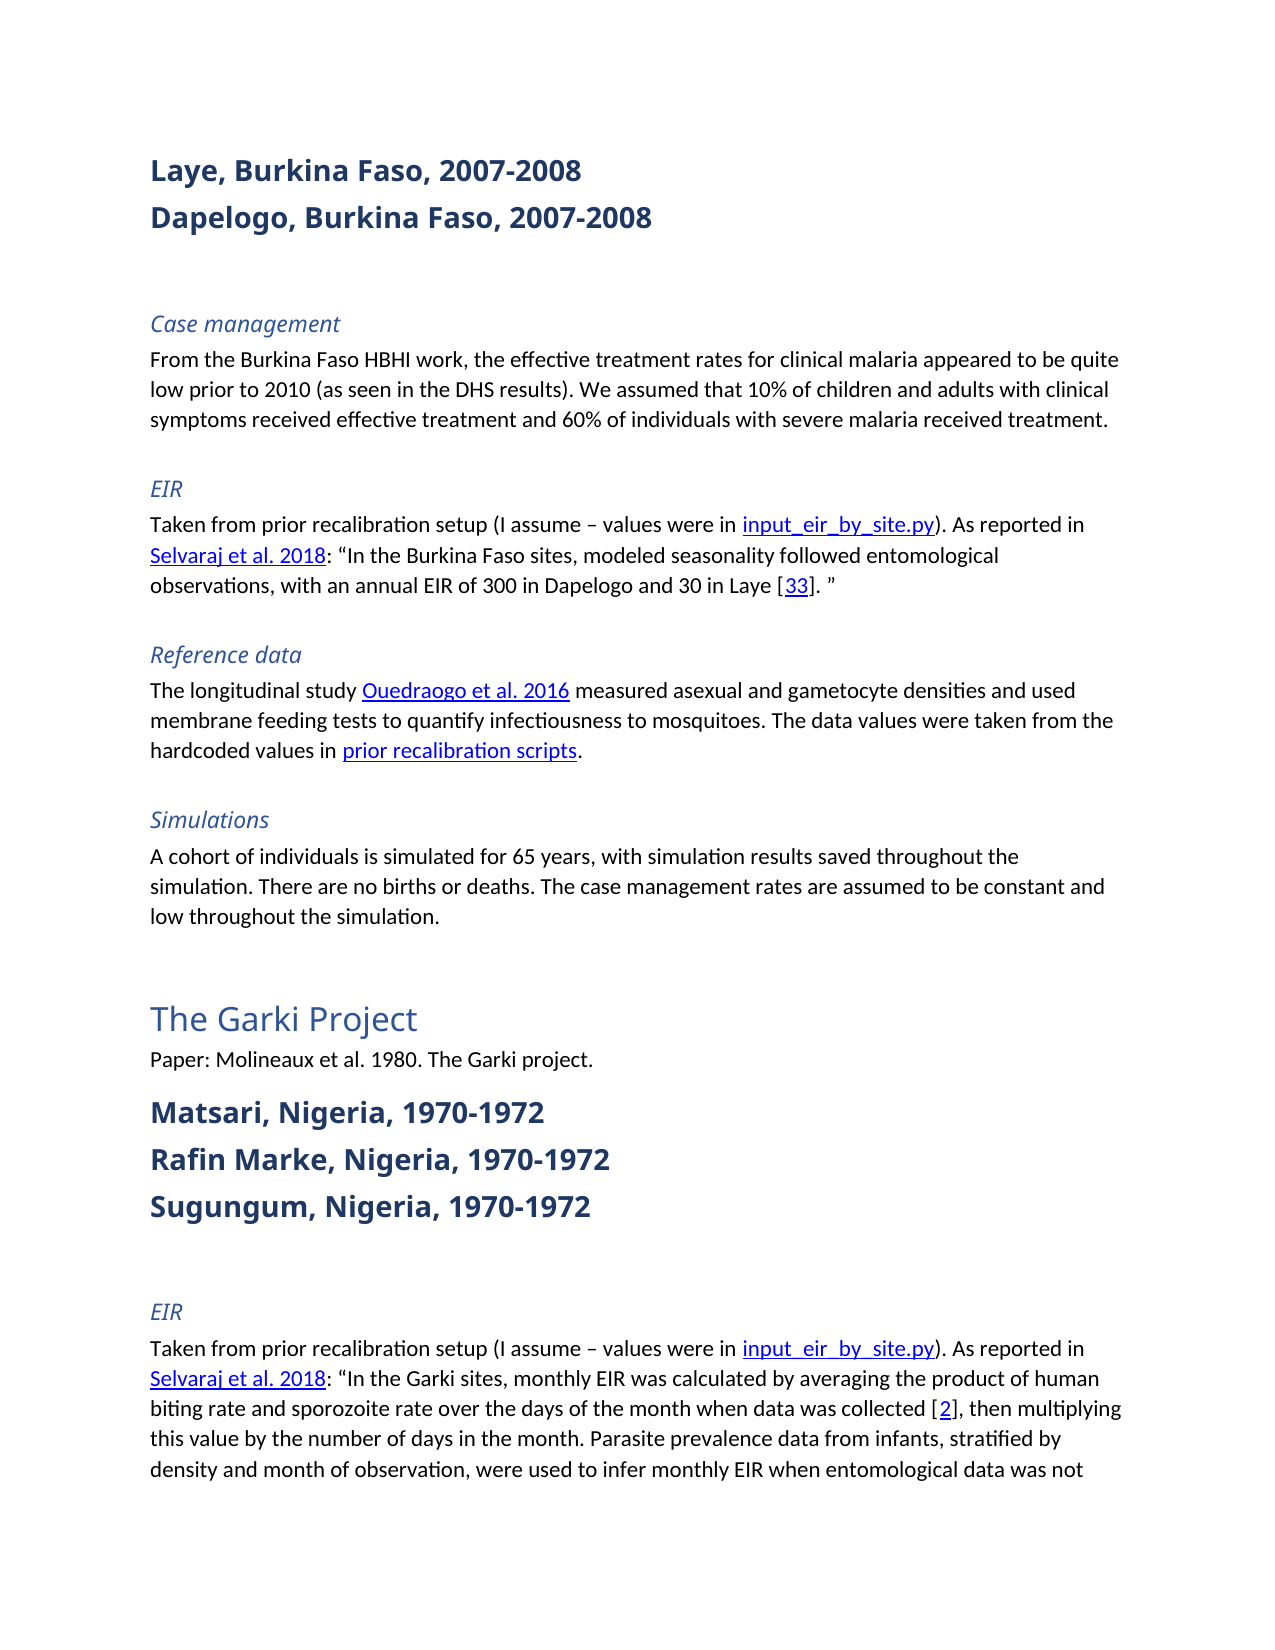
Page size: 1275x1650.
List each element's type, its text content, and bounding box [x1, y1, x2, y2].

subtitle Laye, Burkina Faso, 2007-2008 [150, 150, 1125, 190]
text Taken from prior recalibration setup (I assume – values were in input_eir_by_site.py). As reported in Selvaraj et al. 2018: “In the Burkina Faso sites, modeled seasonality followed entomological observations, with an annual EIR of 300 in Dapelogo and 30 in Laye [33]. ” [150, 511, 1125, 599]
text A cohort of individuals is simulated for 65 years, with simulation results saved throughout the simulation. There are no births or deaths. The case management rates are assumed to be constant and low throughout the simulation. [150, 842, 1125, 930]
subtitle Simulations [150, 804, 1125, 836]
subtitle Rafin Marke, Nigeria, 1970-1972 [150, 1139, 1125, 1178]
subtitle Sugungum, Nigeria, 1970-1972 [150, 1186, 1125, 1226]
subtitle Dapelogo, Burkina Faso, 2007-2008 [150, 197, 1125, 237]
text Paper: Molineaux et al. 1980. The Garki project. [150, 1045, 1125, 1073]
subtitle The Garki Project [150, 996, 1125, 1041]
subtitle Case management [150, 307, 1125, 339]
subtitle Matsari, Nigeria, 1970-1972 [150, 1092, 1125, 1132]
text The longitudinal study Ouedraogo et al. 2016 measured asexual and gametocyte densities and used membrane feeding tests to quantify infectiousness to mosquitoes. The data values were taken from the hardcoded values in prior recalibration scripts. [150, 676, 1125, 765]
subtitle EIR [150, 473, 1125, 504]
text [150, 1334, 1125, 1483]
subtitle EIR [150, 1296, 1125, 1328]
subtitle Reference data [150, 639, 1125, 670]
text From the Burkina Faso HBHI work, the effective treatment rates for clinical malaria appeared to be quite low prior to 2010 (as seen in the DHS results). We assumed that 10% of children and adults with clinical symptoms received effective treatment and 60% of individuals with severe malaria received treatment. [150, 345, 1125, 433]
